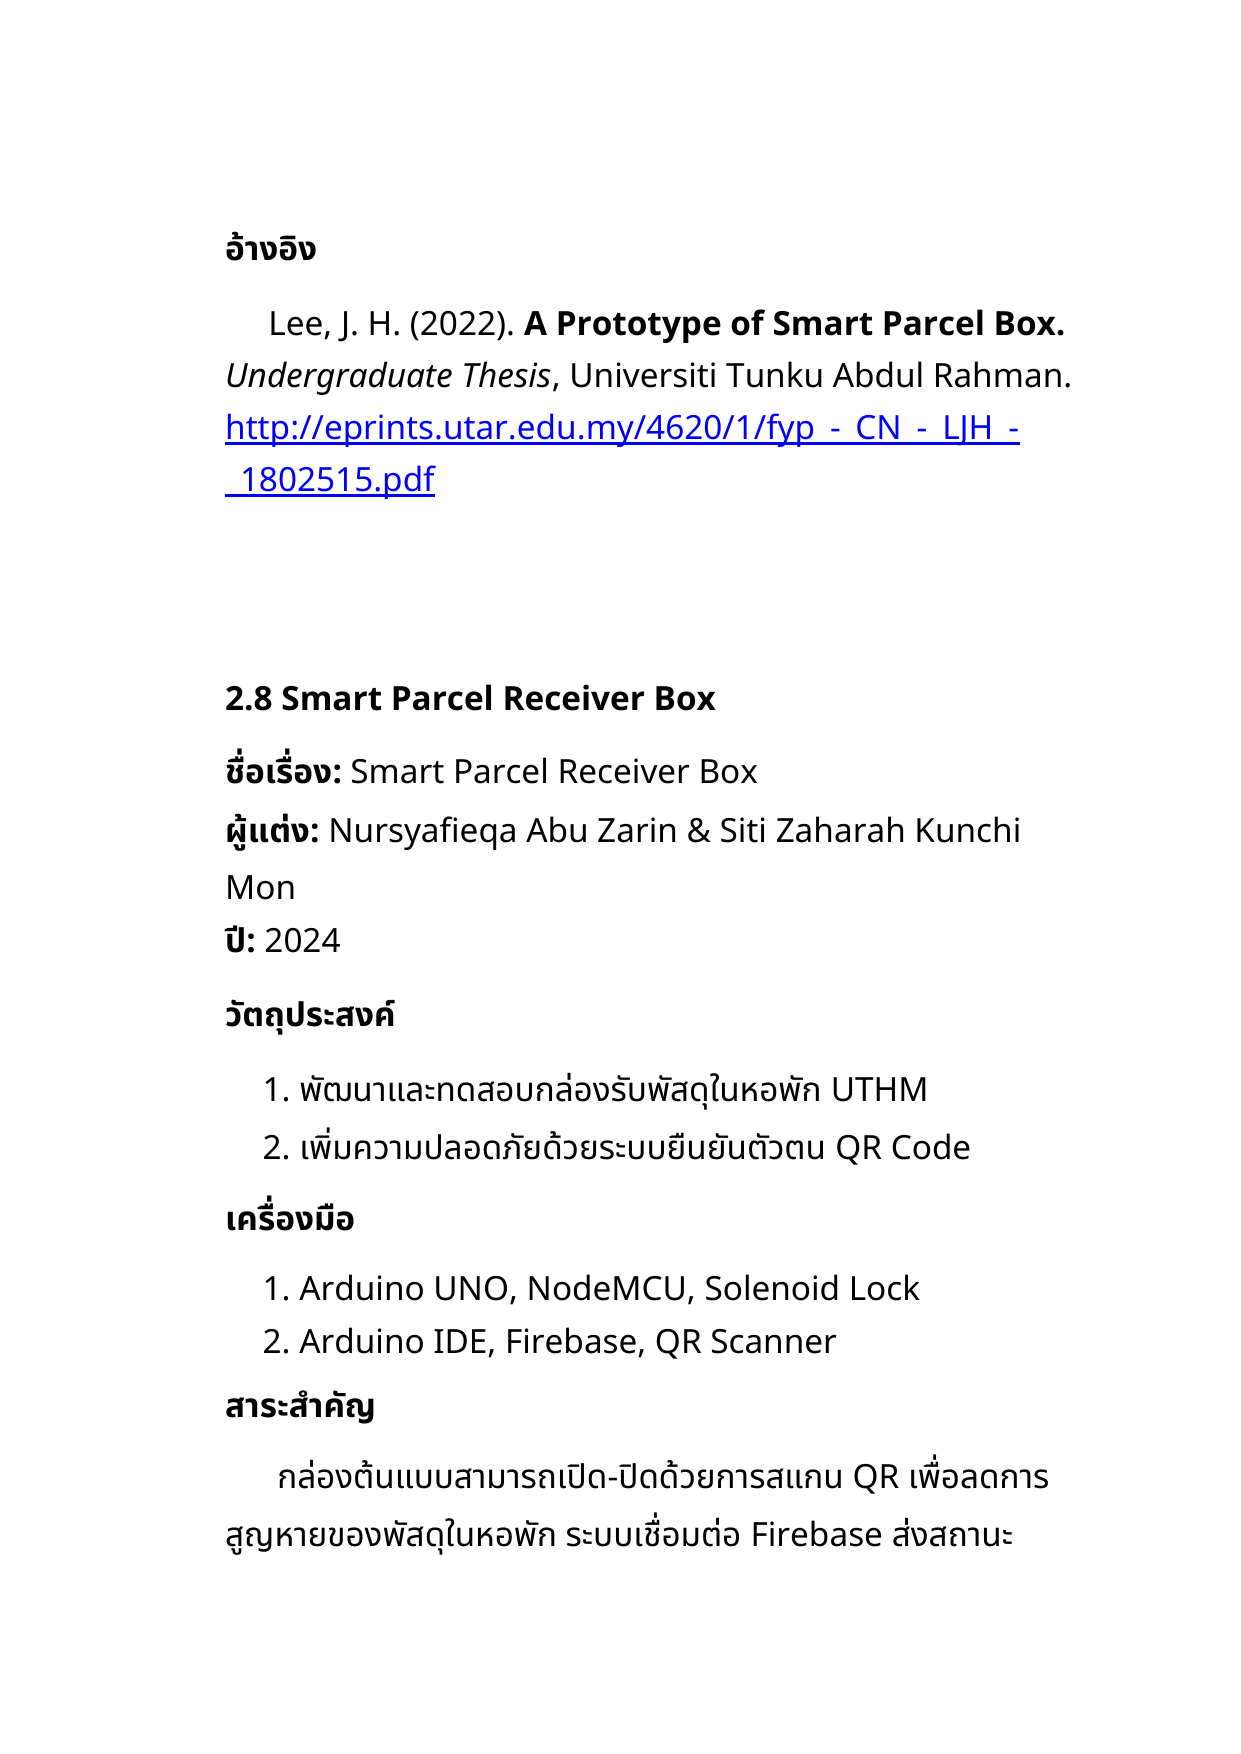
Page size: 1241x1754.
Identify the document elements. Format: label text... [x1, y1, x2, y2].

text 1. Arduino UNO, NodeMCU, Solenoid Lock [262, 1265, 1090, 1311]
text อ้างอิง [225, 225, 1090, 275]
text 2. เพิ่มความปลอดภัยด้วยระบบยืนยันตัวตน QR Code [262, 1124, 1090, 1175]
text 2. Arduino IDE, Firebase, QR Scanner [262, 1317, 1090, 1363]
text สาระสำคัญ [225, 1382, 1090, 1432]
text วัตถุประสงค์ [225, 991, 1090, 1042]
text 1. พัฒนาและทดสอบกล่องรับพัสดุในหอพัก UTHM [262, 1066, 1090, 1117]
text กล่องต้นแบบสามารถเปิด-ปิดด้วยการสแกน QR เพื่อลดการสูญหายของพัสดุในหอพัก ระบบเชื่อมต่อ Firebase ส่งสถานะ [225, 1452, 1090, 1561]
text Lee, J. H. (2022). A Prototype of Smart Parcel Box. Undergraduate Thesis, Universiti Tunku Abdul Rahman. http://eprints.utar.edu.my/4620/1/fyp_-_CN_-_LJH_-_1802515.pdf [225, 299, 1090, 502]
text เครื่องมือ [225, 1195, 1090, 1245]
text ชื่อเรื่อง: Smart Parcel Receiver Box ผู้แต่ง: Nursyafieqa Abu Zarin & Siti Zaharah Kunchi Mon ปี: 2024 [225, 748, 1090, 967]
text 2.8 Smart Parcel Receiver Box [225, 675, 1090, 721]
